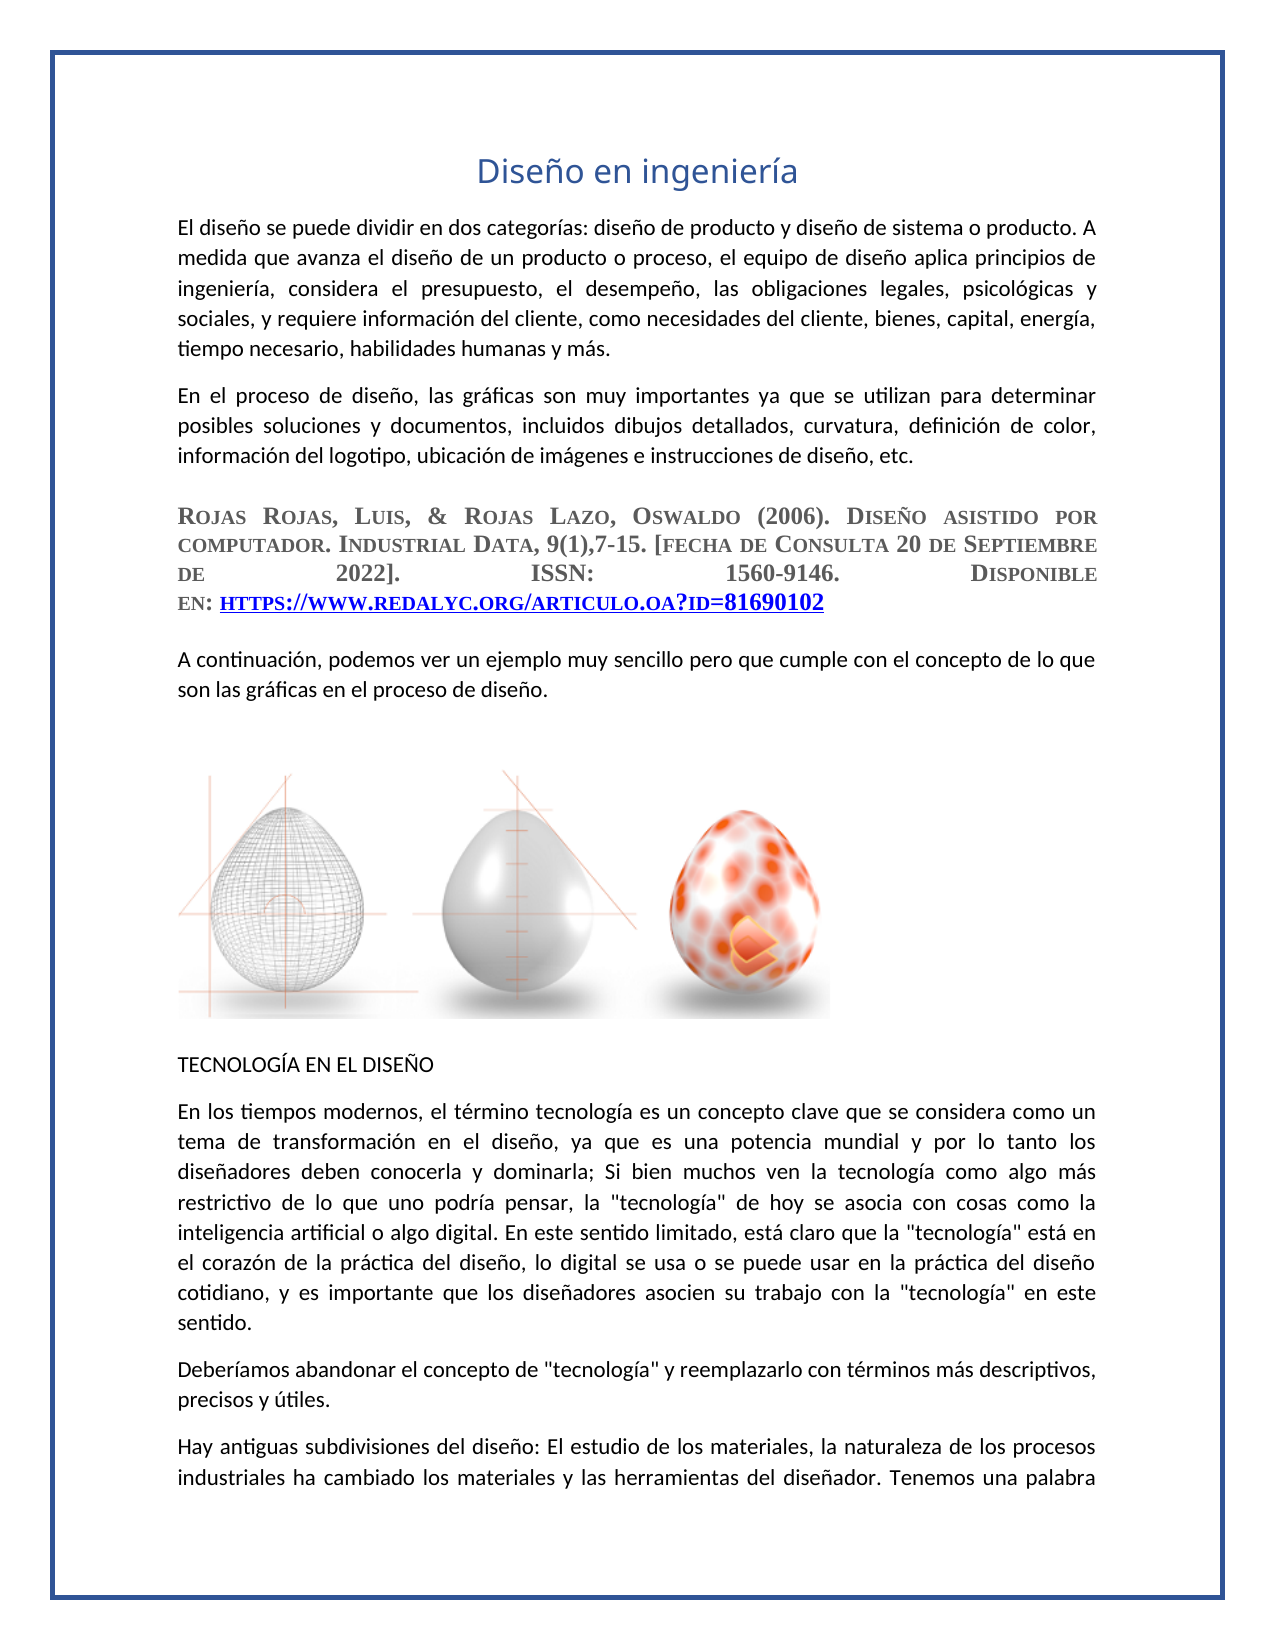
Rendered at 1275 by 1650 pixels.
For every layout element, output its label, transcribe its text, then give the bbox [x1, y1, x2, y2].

text Rojas Rojas, Luis, & Rojas Lazo, Oswaldo (2006). Diseño asistido por computador. Industrial Data, 9(1),7-15. [fecha de Consulta 20 de Septiembre de 2022]. ISSN: 1560-9146. Disponible en: https://www.redalyc.org/articulo.oa?id=81690102 [177, 501, 1098, 616]
text Deberíamos abandonar el concepto de "tecnología" y reemplazarlo con términos más descriptivos, precisos y útiles. [177, 1355, 1098, 1413]
text Diseño en ingeniería [177, 148, 1098, 193]
text En el proceso de diseño, las gráficas son muy importantes ya que se utilizan para determinar posibles soluciones y documentos, incluidos dibujos detallados, curvatura, definición de color, información del logotipo, ubicación de imágenes e instrucciones de diseño, etc. [177, 381, 1098, 469]
text A continuación, podemos ver un ejemplo muy sencillo pero que cumple con el concepto de lo que son las gráficas en el proceso de diseño. [177, 645, 1098, 703]
text TECNOLOGÍA EN EL DISEÑO [177, 1050, 1098, 1078]
picture [177, 768, 830, 1018]
text En los tiempos modernos, el término tecnología es un concepto clave que se considera como un tema de transformación en el diseño, ya que es una potencia mundial y por lo tanto los diseñadores deben conocerla y dominarla; Si bien muchos ven la tecnología como algo más restrictivo de lo que uno podría pensar, la "tecnología" de hoy se asocia con cosas como la inteligencia artificial o algo digital. En este sentido limitado, está claro que la "tecnología" está en el corazón de la práctica del diseño, lo digital se usa o se puede usar en la práctica del diseño cotidiano, y es importante que los diseñadores asocien su trabajo con la "tecnología" en este sentido. [177, 1097, 1098, 1336]
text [177, 1432, 1098, 1491]
text El diseño se puede dividir en dos categorías: diseño de producto y diseño de sistema o producto. A medida que avanza el diseño de un producto o proceso, el equipo de diseño aplica principios de ingeniería, considera el presupuesto, el desempeño, las obligaciones legales, psicológicas y sociales, y requiere información del cliente, como necesidades del cliente, bienes, capital, energía, tiempo necesario, habilidades humanas y más. [177, 213, 1098, 362]
